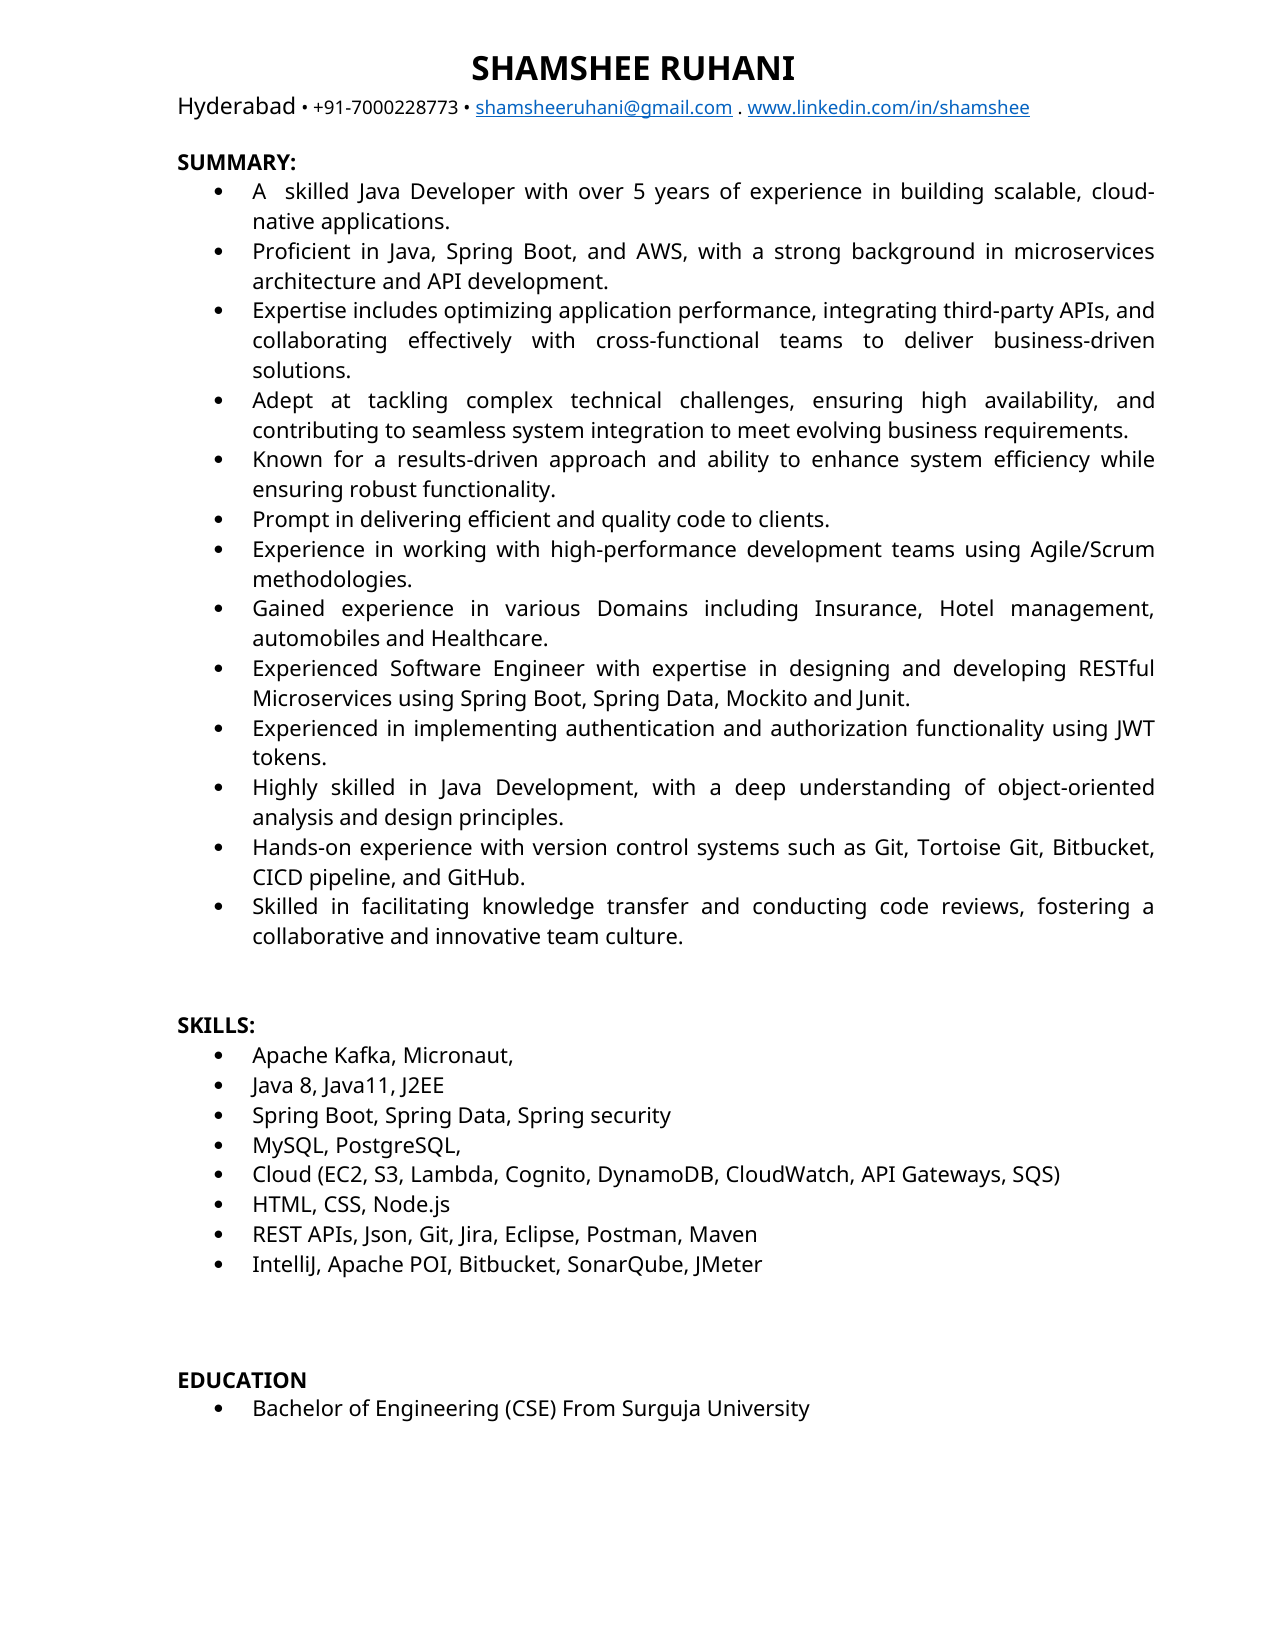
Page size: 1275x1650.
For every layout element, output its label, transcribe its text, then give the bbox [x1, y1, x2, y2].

subtitle SKILLS: [177, 1011, 1156, 1040]
list Spring Boot, Spring Data, Spring security [214, 1100, 1156, 1130]
list Prompt in delivering efficient and quality code to clients. [214, 504, 1156, 534]
text EDUCATION [177, 1368, 1156, 1393]
subtitle SUMMARY: [177, 147, 1156, 176]
list Java 8, Java11, J2EE [214, 1070, 1156, 1100]
list Experienced in implementing authentication and authorization functionality using JWT tokens. [214, 713, 1156, 772]
list Experienced Software Engineer with expertise in designing and developing RESTful Microservices using Spring Boot, Spring Data, Mockito and Junit. [214, 653, 1156, 713]
list Experience in working with high-performance development teams using Agile/Scrum methodologies. [214, 534, 1156, 593]
list Cloud (EC2, S3, Lambda, Cognito, DynamoDB, CloudWatch, API Gateways, SQS) [214, 1159, 1156, 1189]
list Hands-on experience with version control systems such as Git, Tortoise Git, Bitbucket, CICD pipeline, and GitHub. [214, 832, 1156, 891]
list Apache Kafka, Micronaut, [214, 1040, 1156, 1070]
list Known for a results-driven approach and ability to enhance system efficiency while ensuring robust functionality. [214, 444, 1156, 504]
list MySQL, PostgreSQL, [214, 1130, 1156, 1159]
list A skilled Java Developer with over 5 years of experience in building scalable, cloud-native applications. [214, 176, 1156, 236]
list Gained experience in various Domains including Insurance, Hotel management, automobiles and Healthcare. [214, 593, 1156, 653]
text SHAMSHEE RUHANI [177, 44, 1156, 90]
list Bachelor of Engineering (CSE) From Surguja University [214, 1393, 1156, 1423]
text Hyderabad • +91-7000228773 • shamsheeruhani@gmail.com . www.linkedin.com/in/shamshee [177, 90, 1156, 121]
list Skilled in facilitating knowledge transfer and conducting code reviews, fostering a collaborative and innovative team culture. [214, 891, 1156, 951]
list IntelliJ, Apache POI, Bitbucket, SonarQube, JMeter [214, 1249, 1156, 1279]
list Highly skilled in Java Development, with a deep understanding of object-oriented analysis and design principles. [214, 772, 1156, 832]
list HTML, CSS, Node.js [214, 1189, 1156, 1219]
list Expertise includes optimizing application performance, integrating third-party APIs, and collaborating effectively with cross-functional teams to deliver business-driven solutions. [214, 296, 1156, 385]
list REST APIs, Json, Git, Jira, Eclipse, Postman, Maven [214, 1219, 1156, 1249]
list Adept at tackling complex technical challenges, ensuring high availability, and contributing to seamless system integration to meet evolving business requirements. [214, 385, 1156, 444]
list Proficient in Java, Spring Boot, and AWS, with a strong background in microservices architecture and API development. [214, 236, 1156, 296]
